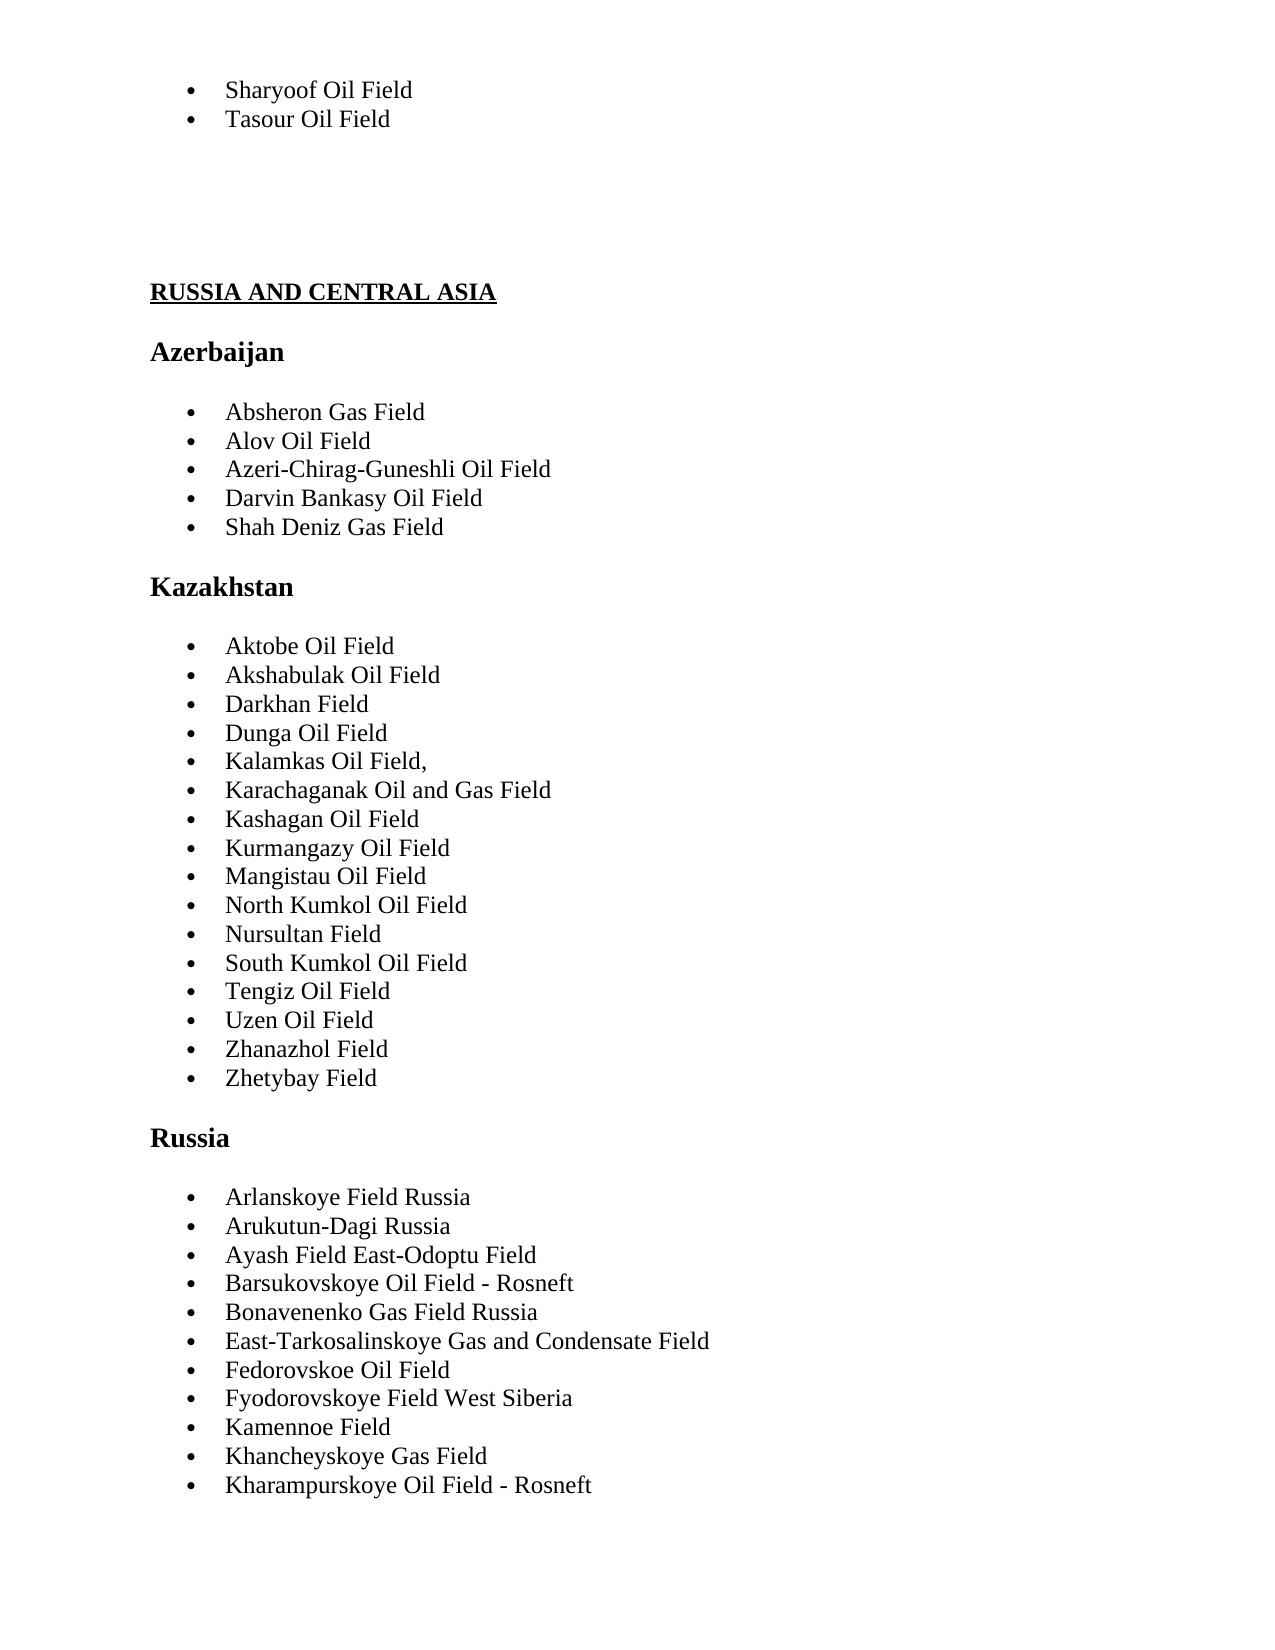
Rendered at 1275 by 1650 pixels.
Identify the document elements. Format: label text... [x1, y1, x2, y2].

list Tengiz Oil Field [187, 976, 1125, 1005]
list Nursultan Field [187, 919, 1125, 948]
list Tasour Oil Field [187, 104, 1125, 132]
list Kashagan Oil Field [187, 804, 1125, 833]
list Karachaganak Oil and Gas Field [187, 775, 1125, 804]
list Mangistau Oil Field [187, 861, 1125, 890]
list Zhetybay Field [187, 1063, 1125, 1091]
list Darkhan Field [187, 689, 1125, 718]
list Shah Deniz Gas Field [187, 512, 1125, 541]
list Kalamkas Oil Field, [187, 746, 1125, 775]
list Kurmangazy Oil Field [187, 833, 1125, 861]
list Fedorovskoe Oil Field [187, 1355, 1125, 1383]
list Kharampurskoye Oil Field - Rosneft [187, 1470, 1125, 1498]
list Arlanskoye Field Russia [187, 1182, 1125, 1211]
text Azerbaijan [150, 335, 1125, 368]
text Kazakhstan [150, 570, 1125, 602]
list Aktobe Oil Field [187, 631, 1125, 660]
list Zhanazhol Field [187, 1034, 1125, 1063]
list Alov Oil Field [187, 426, 1125, 454]
list South Kumkol Oil Field [187, 948, 1125, 976]
list Uzen Oil Field [187, 1005, 1125, 1034]
list East-Tarkosalinskoye Gas and Condensate Field [187, 1326, 1125, 1355]
text RUSSIA AND CENTRAL ASIA [150, 277, 1125, 306]
list North Kumkol Oil Field [187, 890, 1125, 919]
list Arukutun-Dagi Russia [187, 1211, 1125, 1240]
list Kamennoe Field [187, 1412, 1125, 1441]
list Khancheyskoye Gas Field [187, 1441, 1125, 1470]
list Absheron Gas Field [187, 397, 1125, 426]
list Sharyoof Oil Field [187, 75, 1125, 104]
list Barsukovskoye Oil Field - Rosneft [187, 1268, 1125, 1297]
list Dunga Oil Field [187, 718, 1125, 746]
list Azeri-Chirag-Guneshli Oil Field [187, 454, 1125, 483]
text Russia [150, 1121, 1125, 1153]
list Darvin Bankasy Oil Field [187, 483, 1125, 512]
list Bonavenenko Gas Field Russia [187, 1297, 1125, 1326]
list Ayash Field East-Odoptu Field [187, 1240, 1125, 1268]
list Akshabulak Oil Field [187, 660, 1125, 689]
list Fyodorovskoye Field West Siberia [187, 1383, 1125, 1412]
